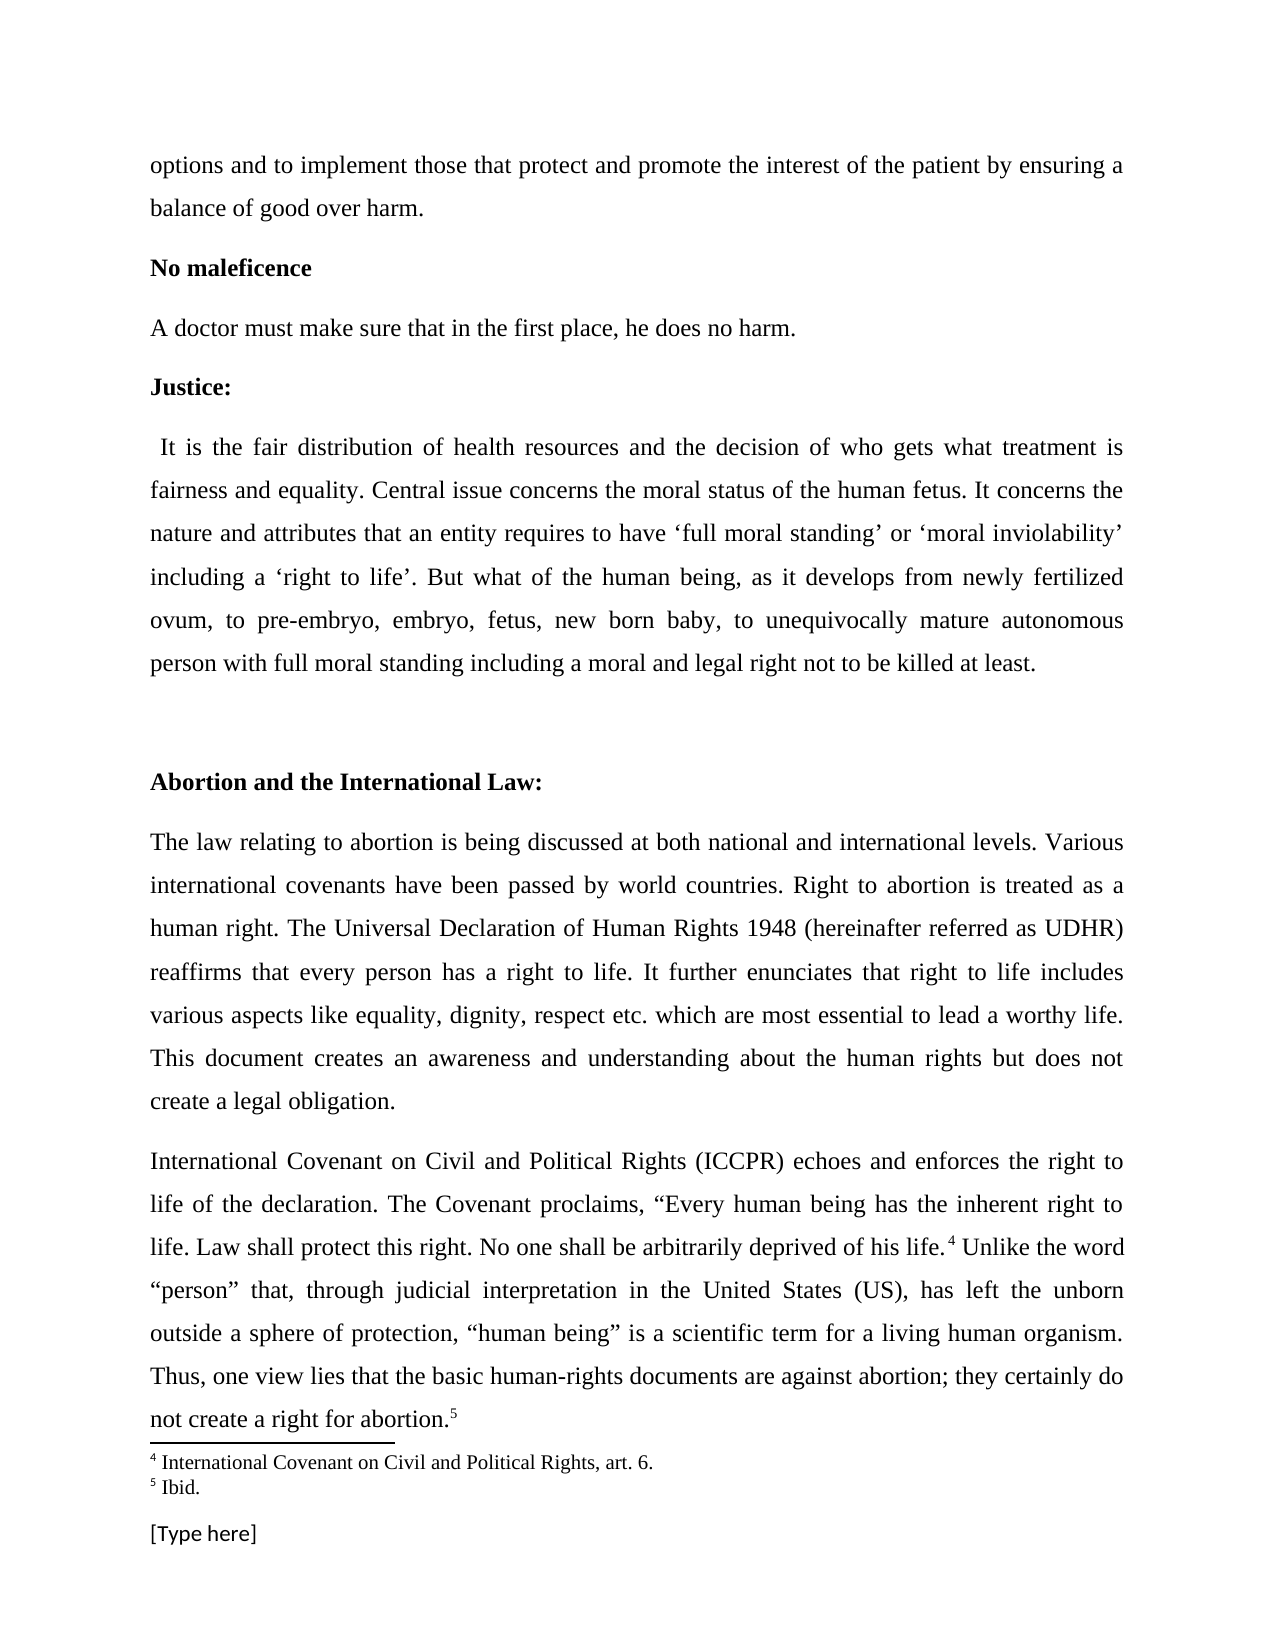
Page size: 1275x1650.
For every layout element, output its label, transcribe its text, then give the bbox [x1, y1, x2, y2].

text The law relating to abortion is being discussed at both national and international levels. Various international covenants have been passed by world countries. Right to abortion is treated as a human right. The Universal Declaration of Human Rights 1948 (hereinafter referred as UDHR) reaffirms that every person has a right to life. It further enunciates that right to life includes various aspects like equality, dignity, respect etc. which are most essential to lead a worthy life. This document creates an awareness and understanding about the human rights but does not create a legal obligation. [150, 827, 1125, 1115]
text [150, 150, 1125, 222]
text It is the fair distribution of health resources and the decision of who gets what treatment is fairness and equality. Central issue concerns the moral status of the human fetus. It concerns the nature and attributes that an entity requires to have ‘full moral standing’ or ‘moral inviolability’ including a ‘right to life’. But what of the human being, as it develops from newly fertilized ovum, to pre-embryo, embryo, fetus, new born baby, to unequivocally mature autonomous person with full moral standing including a moral and legal right not to be killed at least. [150, 432, 1125, 677]
text No maleficence [150, 253, 1125, 282]
text A doctor must make sure that in the first place, he does no harm. [150, 313, 1125, 341]
text International Covenant on Civil and Political Rights (ICCPR) echoes and enforces the right to life of the declaration. The Covenant proclaims, “Every human being has the inherent right to life. Law shall protect this right. No one shall be arbitrarily deprived of his life. Unlike the word “person” that, through judicial interpretation in the United States (US), has left the unborn outside a sphere of protection, “human being” is a scientific term for a living human organism. Thus, one view lies that the basic human-rights documents are against abortion; they certainly do not create a right for abortion. [150, 1146, 1125, 1433]
text Abortion and the International Law: [150, 767, 1125, 796]
text Justice: [150, 372, 1125, 401]
